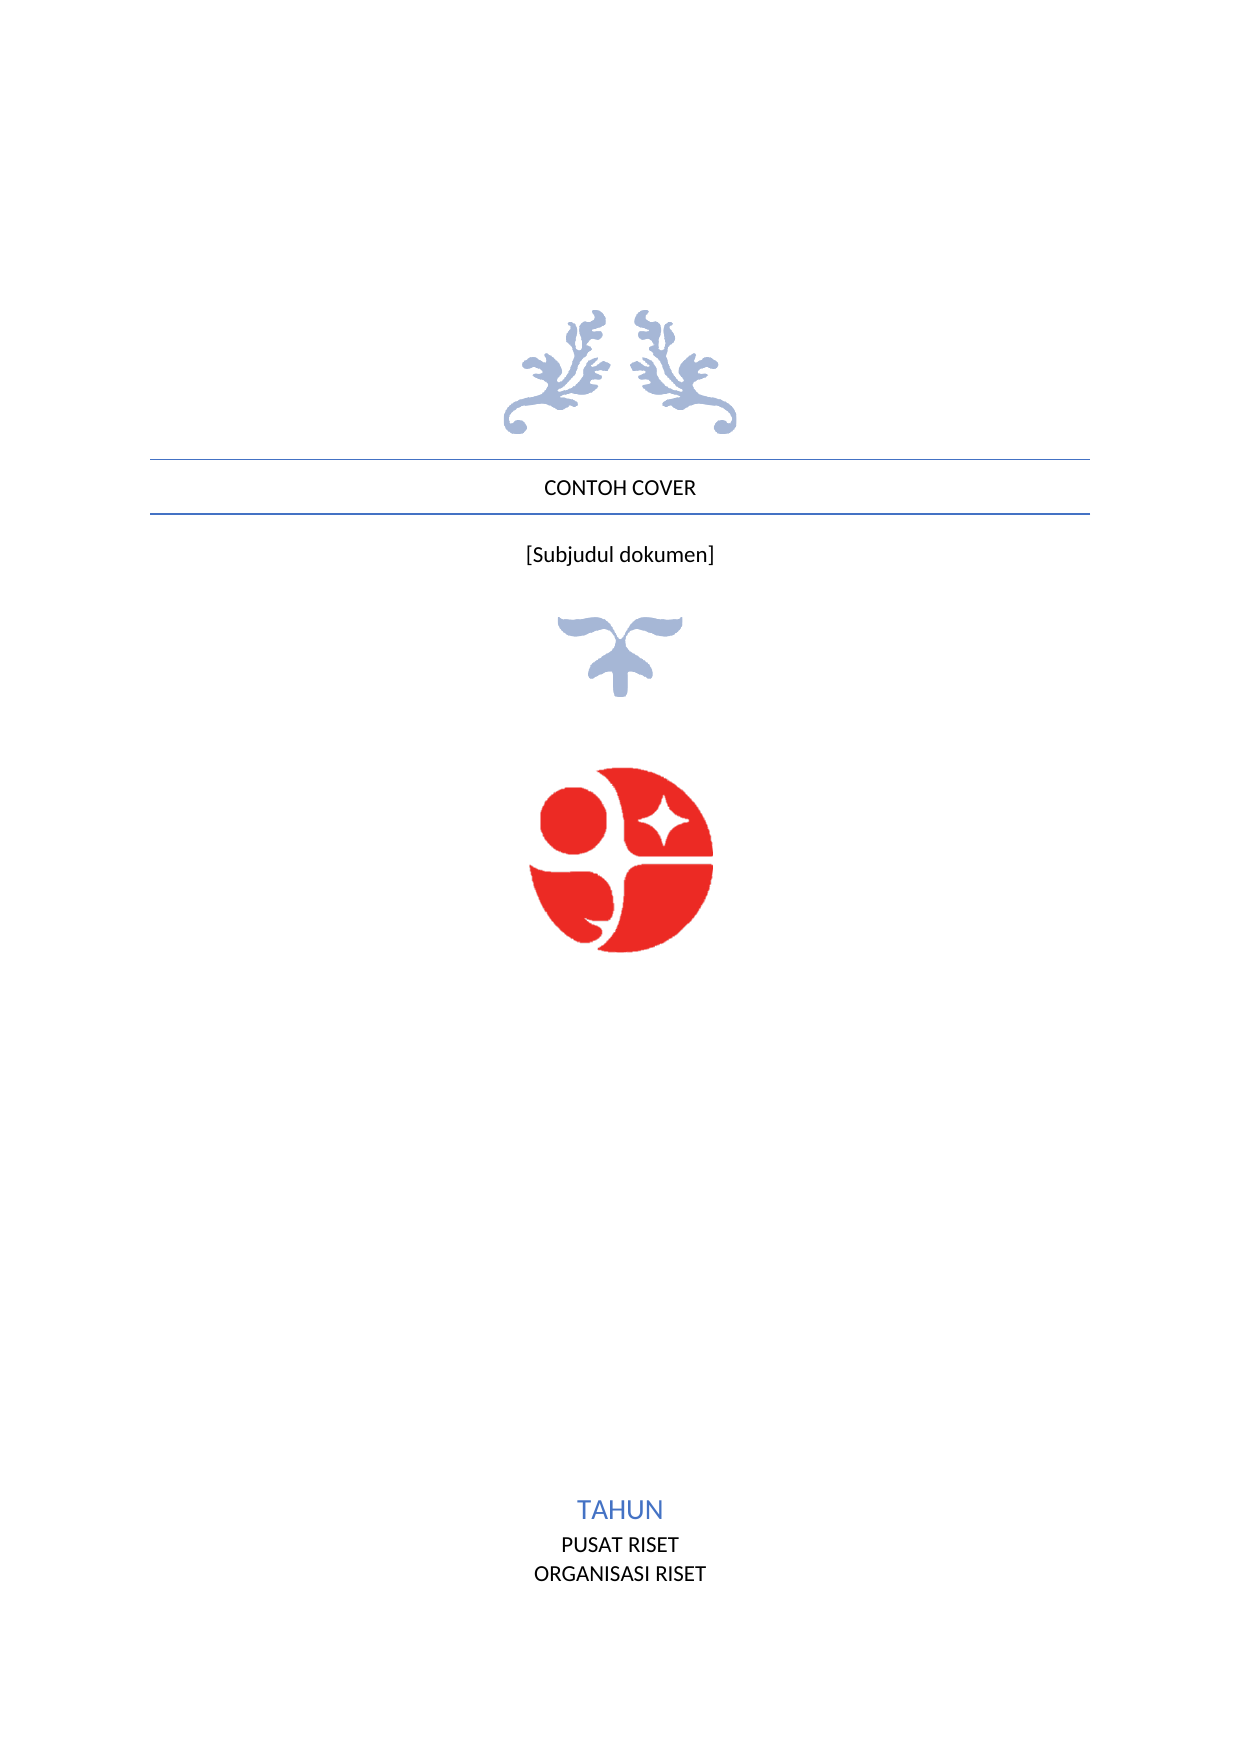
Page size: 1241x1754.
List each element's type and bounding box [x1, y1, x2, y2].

picture [521, 760, 719, 957]
